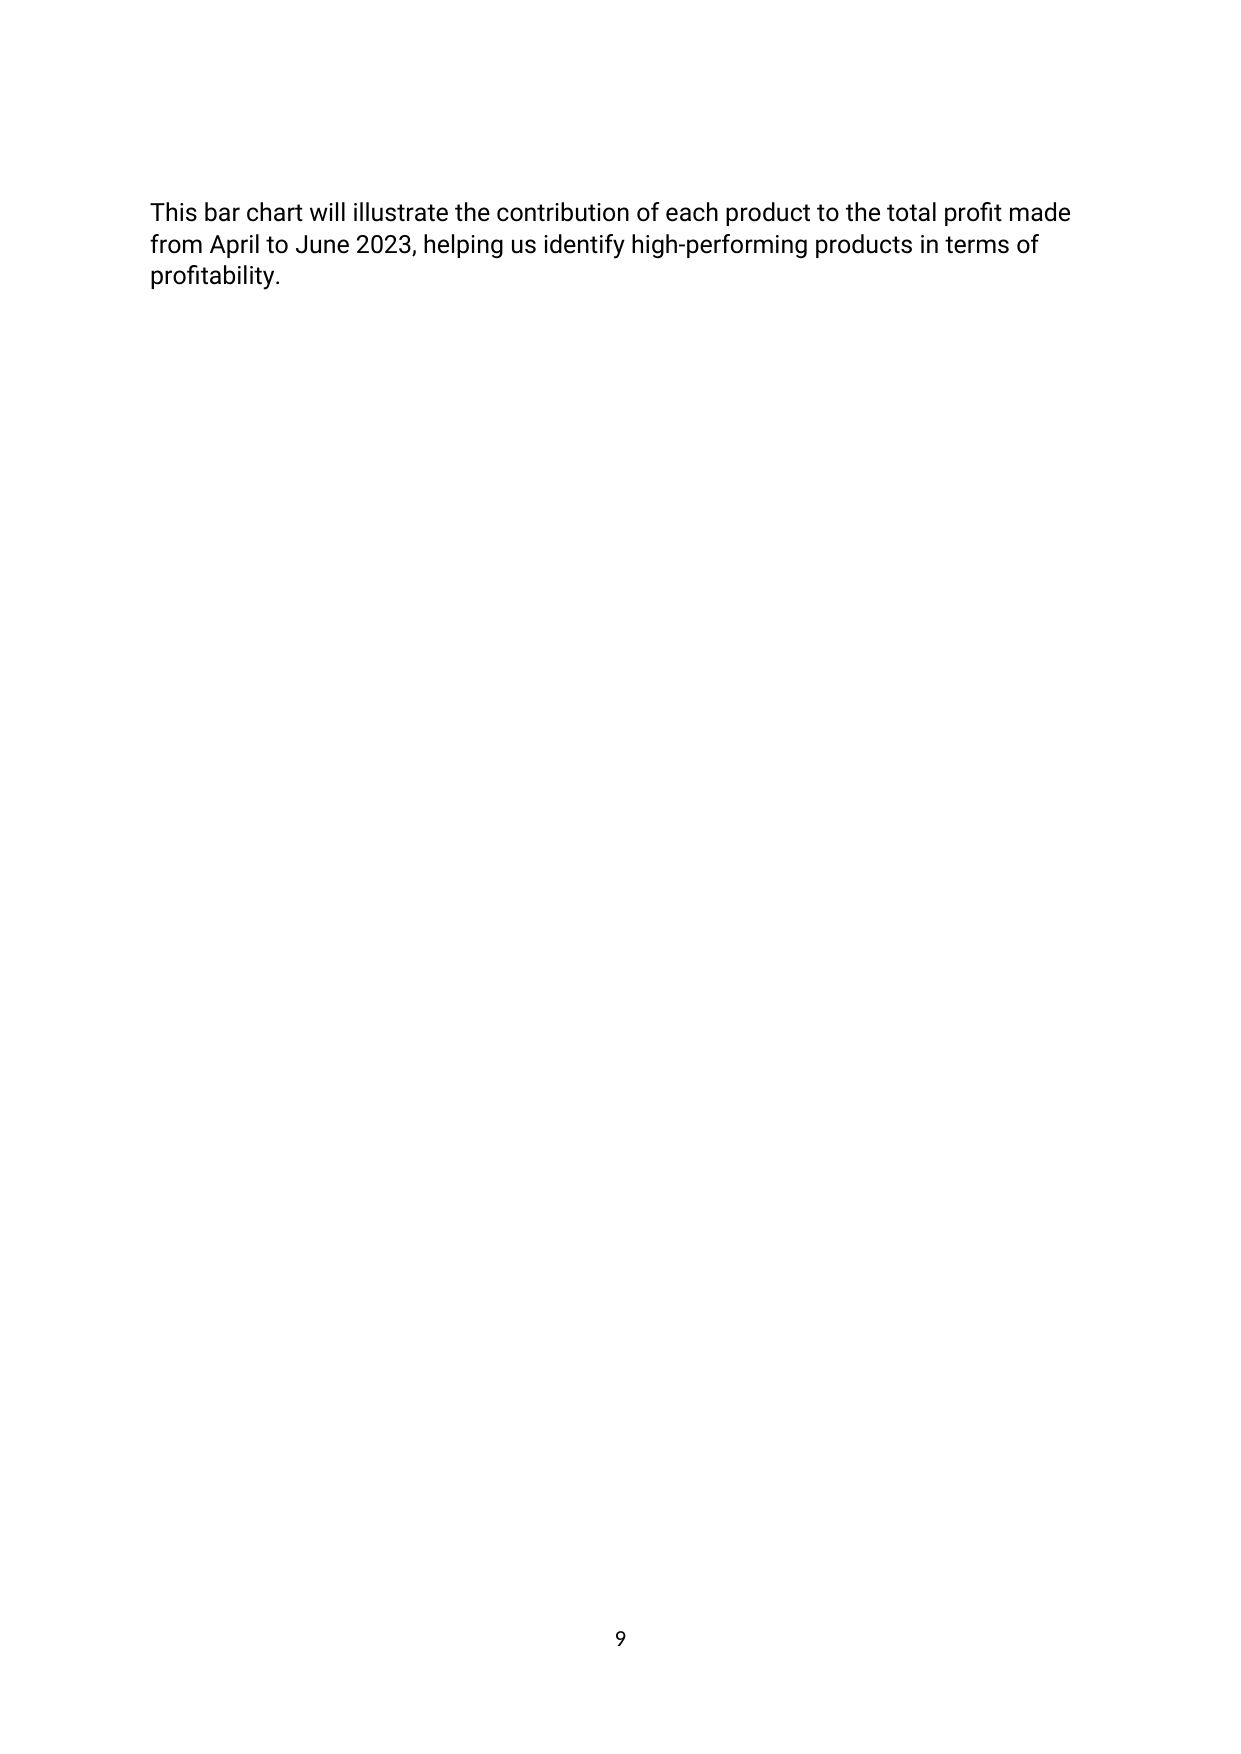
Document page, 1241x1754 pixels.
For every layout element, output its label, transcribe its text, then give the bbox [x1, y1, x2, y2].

text This bar chart will illustrate the contribution of each product to the total profit made from April to June 2023, helping us identify high-performing products in terms of profitability. [150, 198, 1090, 291]
